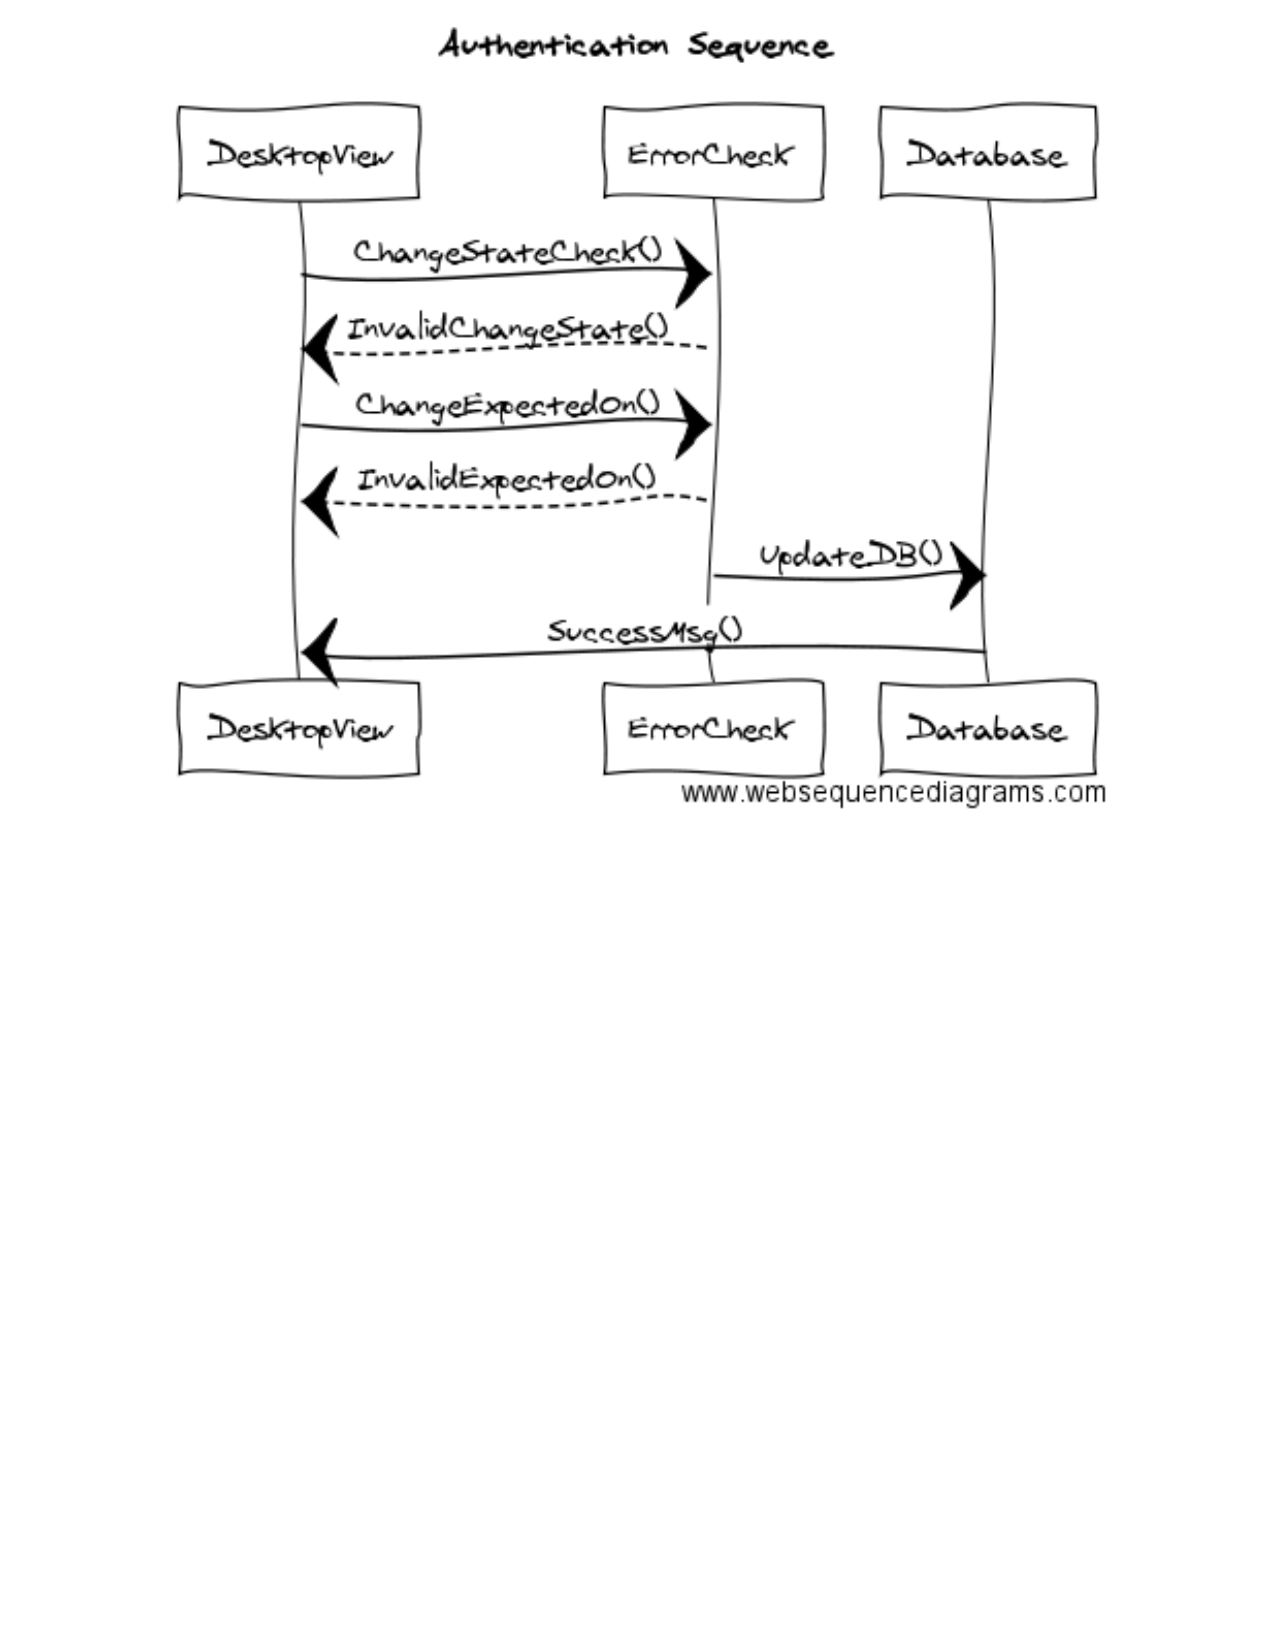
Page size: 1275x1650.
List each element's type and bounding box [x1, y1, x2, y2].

picture [148, 0, 1124, 823]
